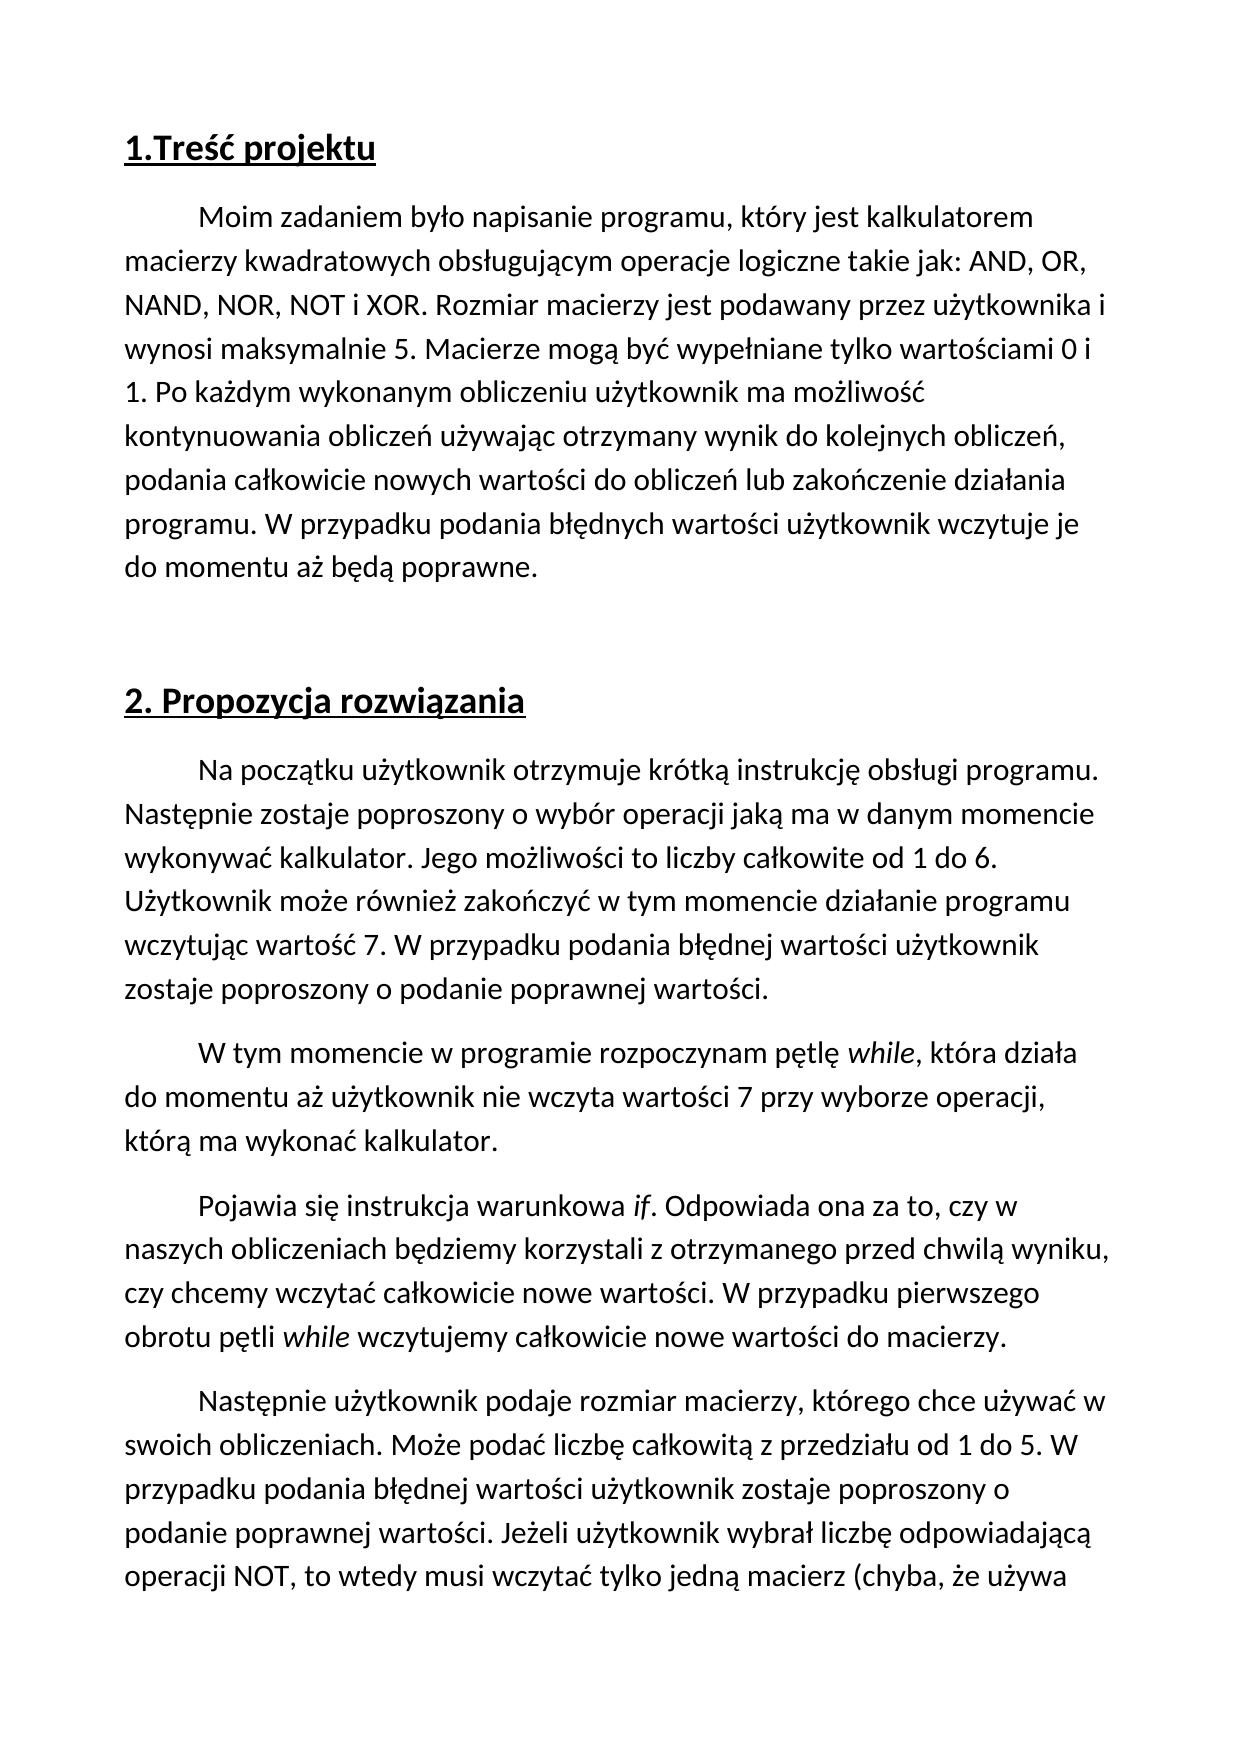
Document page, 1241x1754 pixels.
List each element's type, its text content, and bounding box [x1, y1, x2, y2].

text 2. Propozycja rozwiązania [124, 677, 1116, 723]
text 1.Treść projektu [124, 124, 1116, 170]
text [124, 1382, 1116, 1595]
text Pojawia się instrukcja warunkowa if. Odpowiada ona za to, czy w naszych obliczeniach będziemy korzystali z otrzymanego przed chwilą wyniku, czy chcemy wczytać całkowicie nowe wartości. W przypadku pierwszego obrotu pętli while wczytujemy całkowicie nowe wartości do macierzy. [124, 1186, 1116, 1355]
text Na początku użytkownik otrzymuje krótką instrukcję obsługi programu. Następnie zostaje poproszony o wybór operacji jaką ma w danym momencie wykonywać kalkulator. Jego możliwości to liczby całkowite od 1 do 6. Użytkownik może również zakończyć w tym momencie działanie programu wczytując wartość 7. W przypadku podania błędnej wartości użytkownik zostaje poproszony o podanie poprawnej wartości. [124, 750, 1116, 1007]
text Moim zadaniem było napisanie programu, który jest kalkulatorem macierzy kwadratowych obsługującym operacje logiczne takie jak: AND, OR, NAND, NOR, NOT i XOR. Rozmiar macierzy jest podawany przez użytkownika i wynosi maksymalnie 5. Macierze mogą być wypełniane tylko wartościami 0 i 1. Po każdym wykonanym obliczeniu użytkownik ma możliwość kontynuowania obliczeń używając otrzymany wynik do kolejnych obliczeń, podania całkowicie nowych wartości do obliczeń lub zakończenie działania programu. W przypadku podania błędnych wartości użytkownik wczytuje je do momentu aż będą poprawne. [124, 198, 1116, 586]
text W tym momencie w programie rozpoczynam pętlę while, która działa do momentu aż użytkownik nie wczyta wartości 7 przy wyborze operacji, którą ma wykonać kalkulator. [124, 1034, 1116, 1159]
